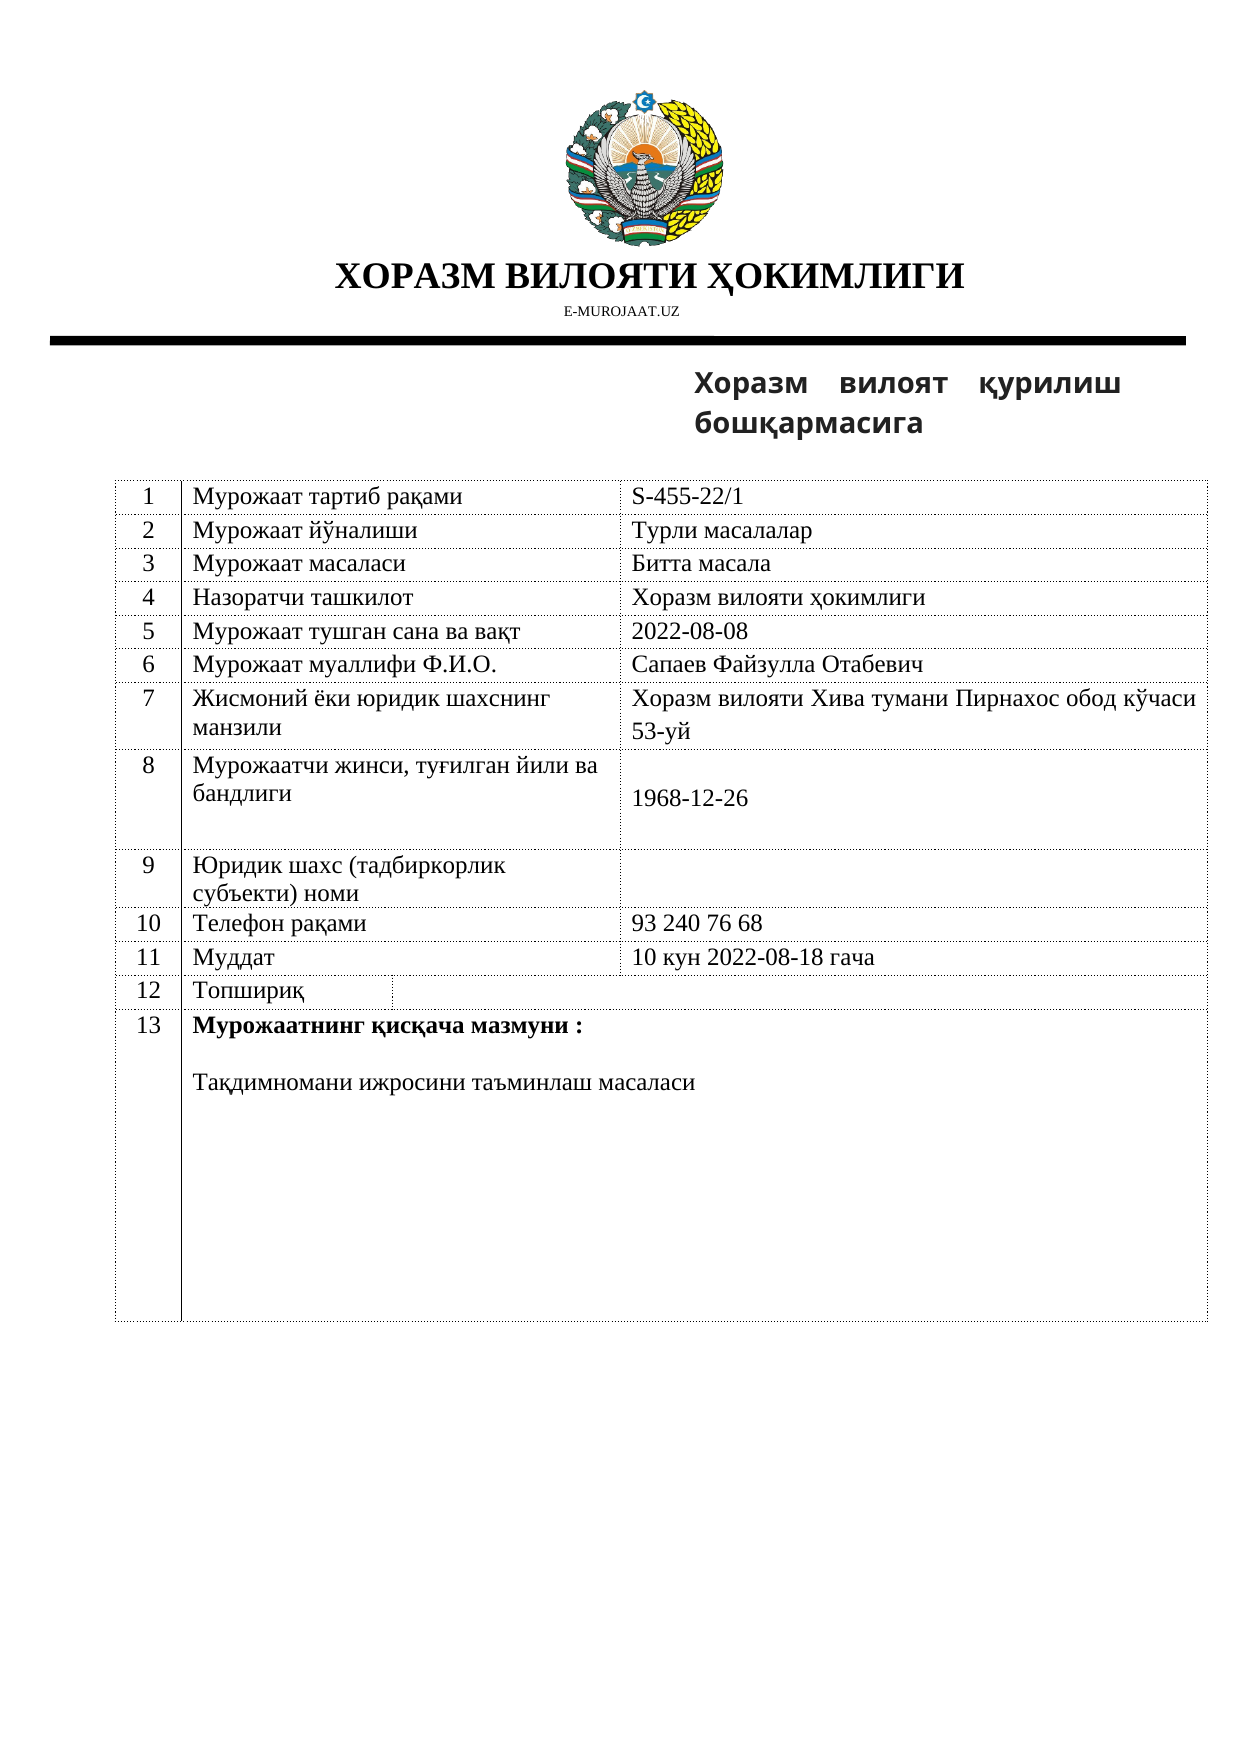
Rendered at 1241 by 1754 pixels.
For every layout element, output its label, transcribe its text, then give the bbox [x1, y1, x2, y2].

table_cell Назоратчи ташкилот [182, 581, 620, 615]
table_cell 10 кун 2022-08-18 гача [620, 941, 1208, 974]
table_cell 2 [115, 514, 181, 547]
table_cell Мурожаат муаллифи Ф.И.О. [182, 648, 620, 682]
table_cell 11 [115, 941, 181, 974]
table_cell Хоразм вилояти ҳокимлиги [620, 581, 1208, 615]
table_cell 9 [115, 849, 181, 907]
table_cell 3 [115, 548, 181, 581]
table_cell 13 [115, 1009, 181, 1321]
table_cell Жисмоний ёки юридик шахснинг манзили [182, 682, 620, 749]
table_cell 93 240 76 68 [620, 907, 1208, 941]
table_cell 5 [115, 615, 181, 648]
table_cell Хоразм вилояти Хива тумани Пирнахос обод кўчаси 53-уй [620, 682, 1208, 749]
table_cell Мурожаат масаласи [182, 548, 620, 581]
table_cell [392, 975, 1208, 1009]
table_cell Мурожаат йўналиши [182, 514, 620, 547]
table_cell Телефон рақами [182, 907, 620, 941]
table_cell Битта масала [620, 548, 1208, 581]
table_cell Турли масалалар [620, 514, 1208, 547]
table_cell Мурожаатчи жинси, туғилган йили ва бандлиги [182, 749, 620, 849]
table_cell Муддат [182, 941, 620, 974]
table_cell 7 [115, 682, 181, 749]
table_cell Мурожаат тушган сана ва вақт [182, 615, 620, 648]
text E-MUROJAAT.UZ [121, 303, 1122, 320]
table_cell 4 [115, 581, 181, 615]
table_cell Топшириқ [182, 975, 392, 1009]
table_cell [620, 849, 1208, 907]
table_cell Мурожаатнинг қисқача мазмуни : Тақдимномани ижросини таъминлаш масаласи [182, 1009, 1208, 1321]
picture [562, 88, 725, 248]
table_cell 2022-08-08 [620, 615, 1208, 648]
table_cell Сапаев Файзулла Отабевич [620, 648, 1208, 682]
table_cell 1968-12-26 [620, 749, 1208, 849]
table_cell 10 [115, 907, 181, 941]
table_header 1 [115, 480, 181, 514]
table_header S-455-22/1 [620, 480, 1208, 514]
table_cell Юридик шахс (тадбиркорлик субъекти) номи [182, 849, 620, 907]
table_cell 6 [115, 648, 181, 682]
table_header Мурожаат тартиб рақами [181, 480, 620, 514]
table_cell 12 [115, 975, 181, 1009]
table_cell 8 [115, 749, 181, 849]
text ХОРАЗМ ВИЛОЯТИ ҲОКИМЛИГИ [177, 89, 1122, 297]
text Хоразм вилоят қурилиш бошқармасига [694, 362, 1122, 442]
